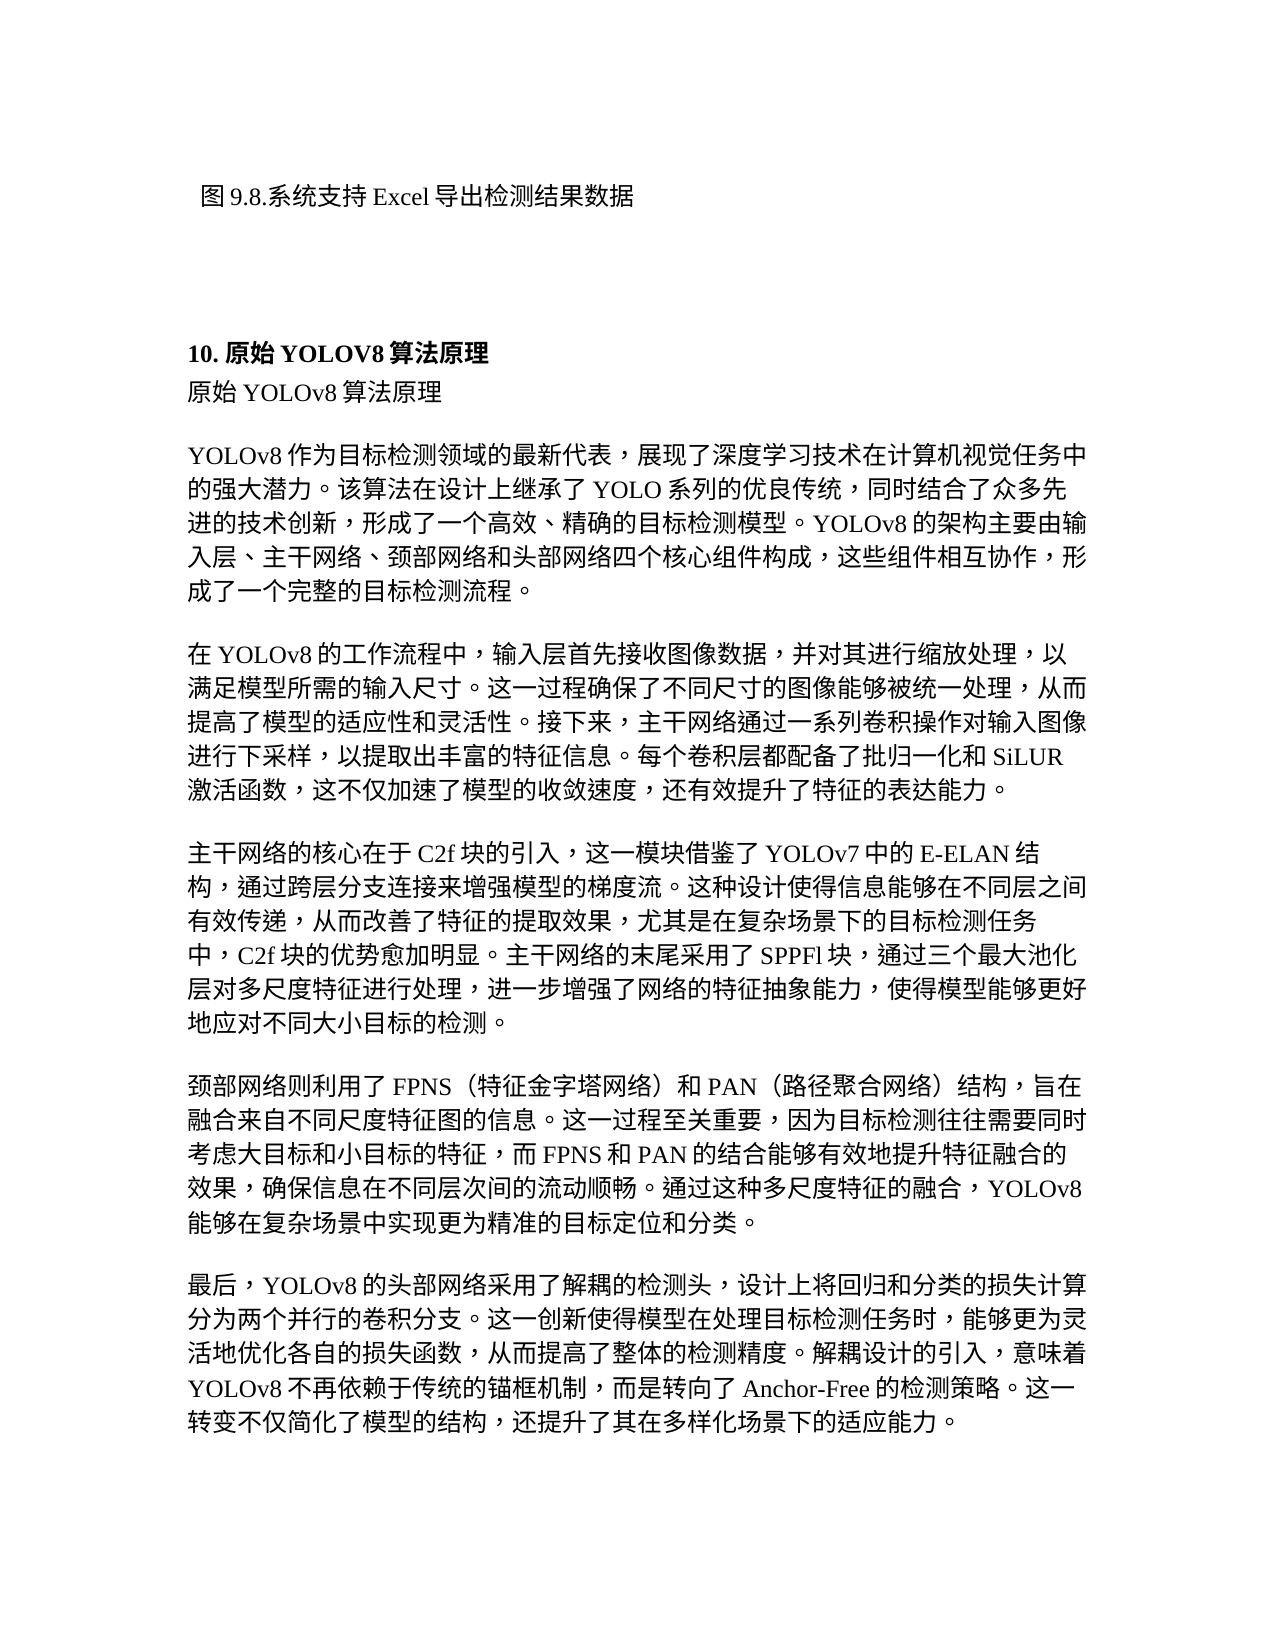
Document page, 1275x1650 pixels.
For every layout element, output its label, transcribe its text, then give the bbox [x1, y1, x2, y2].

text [187, 150, 1087, 213]
subtitle 10. 原始YOLOV8算法原理 [187, 336, 1087, 370]
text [187, 375, 1087, 1467]
